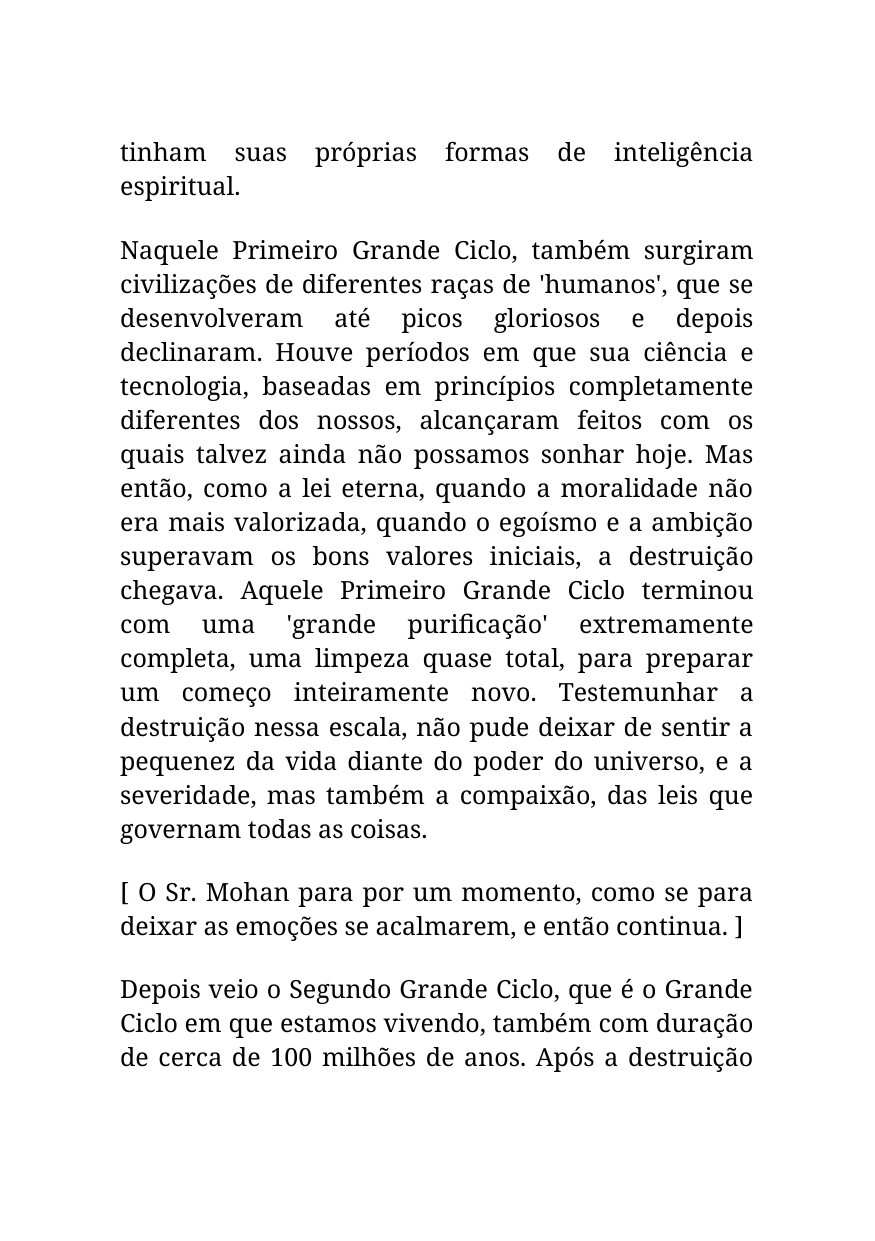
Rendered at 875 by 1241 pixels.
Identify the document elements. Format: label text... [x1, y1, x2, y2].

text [120, 972, 754, 1074]
text [ O Sr. Mohan para por um momento, como se para deixar as emoções se acalmarem, e então continua. ] [120, 874, 754, 943]
text Naquele Primeiro Grande Ciclo, também surgiram civilizações de diferentes raças de 'humanos', que se desenvolveram até picos gloriosos e depois declinaram. Houve períodos em que sua ciência e tecnologia, baseadas em princípios completamente diferentes dos nossos, alcançaram feitos com os quais talvez ainda não possamos sonhar hoje. Mas então, como a lei eterna, quando a moralidade não era mais valorizada, quando o egoísmo e a ambição superavam os bons valores iniciais, a destruição chegava. Aquele Primeiro Grande Ciclo terminou com uma 'grande purificação' extremamente completa, uma limpeza quase total, para preparar um começo inteiramente novo. Testemunhar a destruição nessa escala, não pude deixar de sentir a pequenez da vida diante do poder do universo, e a severidade, mas também a compaixão, das leis que governam todas as coisas. [120, 232, 754, 845]
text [120, 135, 754, 203]
